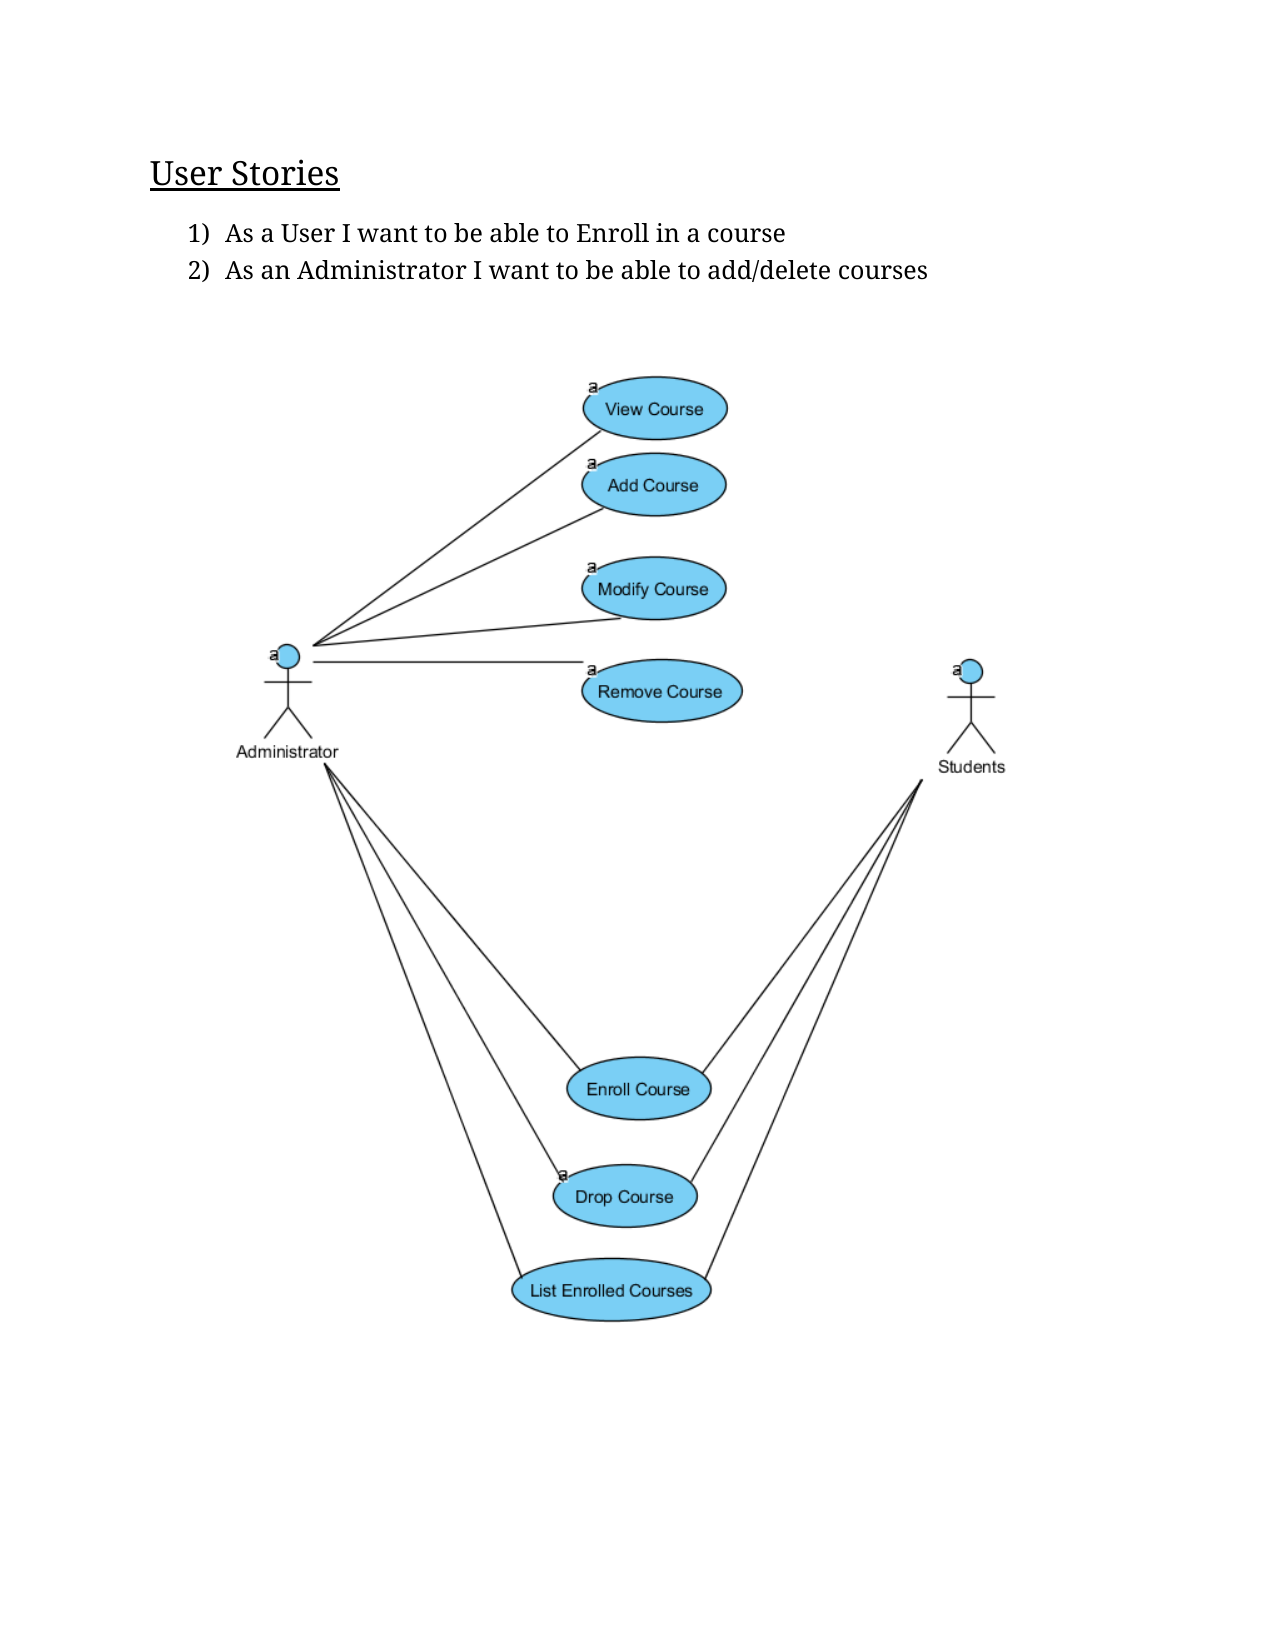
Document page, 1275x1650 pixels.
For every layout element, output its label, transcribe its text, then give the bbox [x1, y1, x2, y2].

picture [150, 359, 1077, 1343]
text User Stories [150, 150, 1125, 195]
list As a User I want to be able to Enroll in a course [187, 216, 1125, 250]
list As an Administrator I want to be able to add/delete courses [187, 252, 1125, 286]
